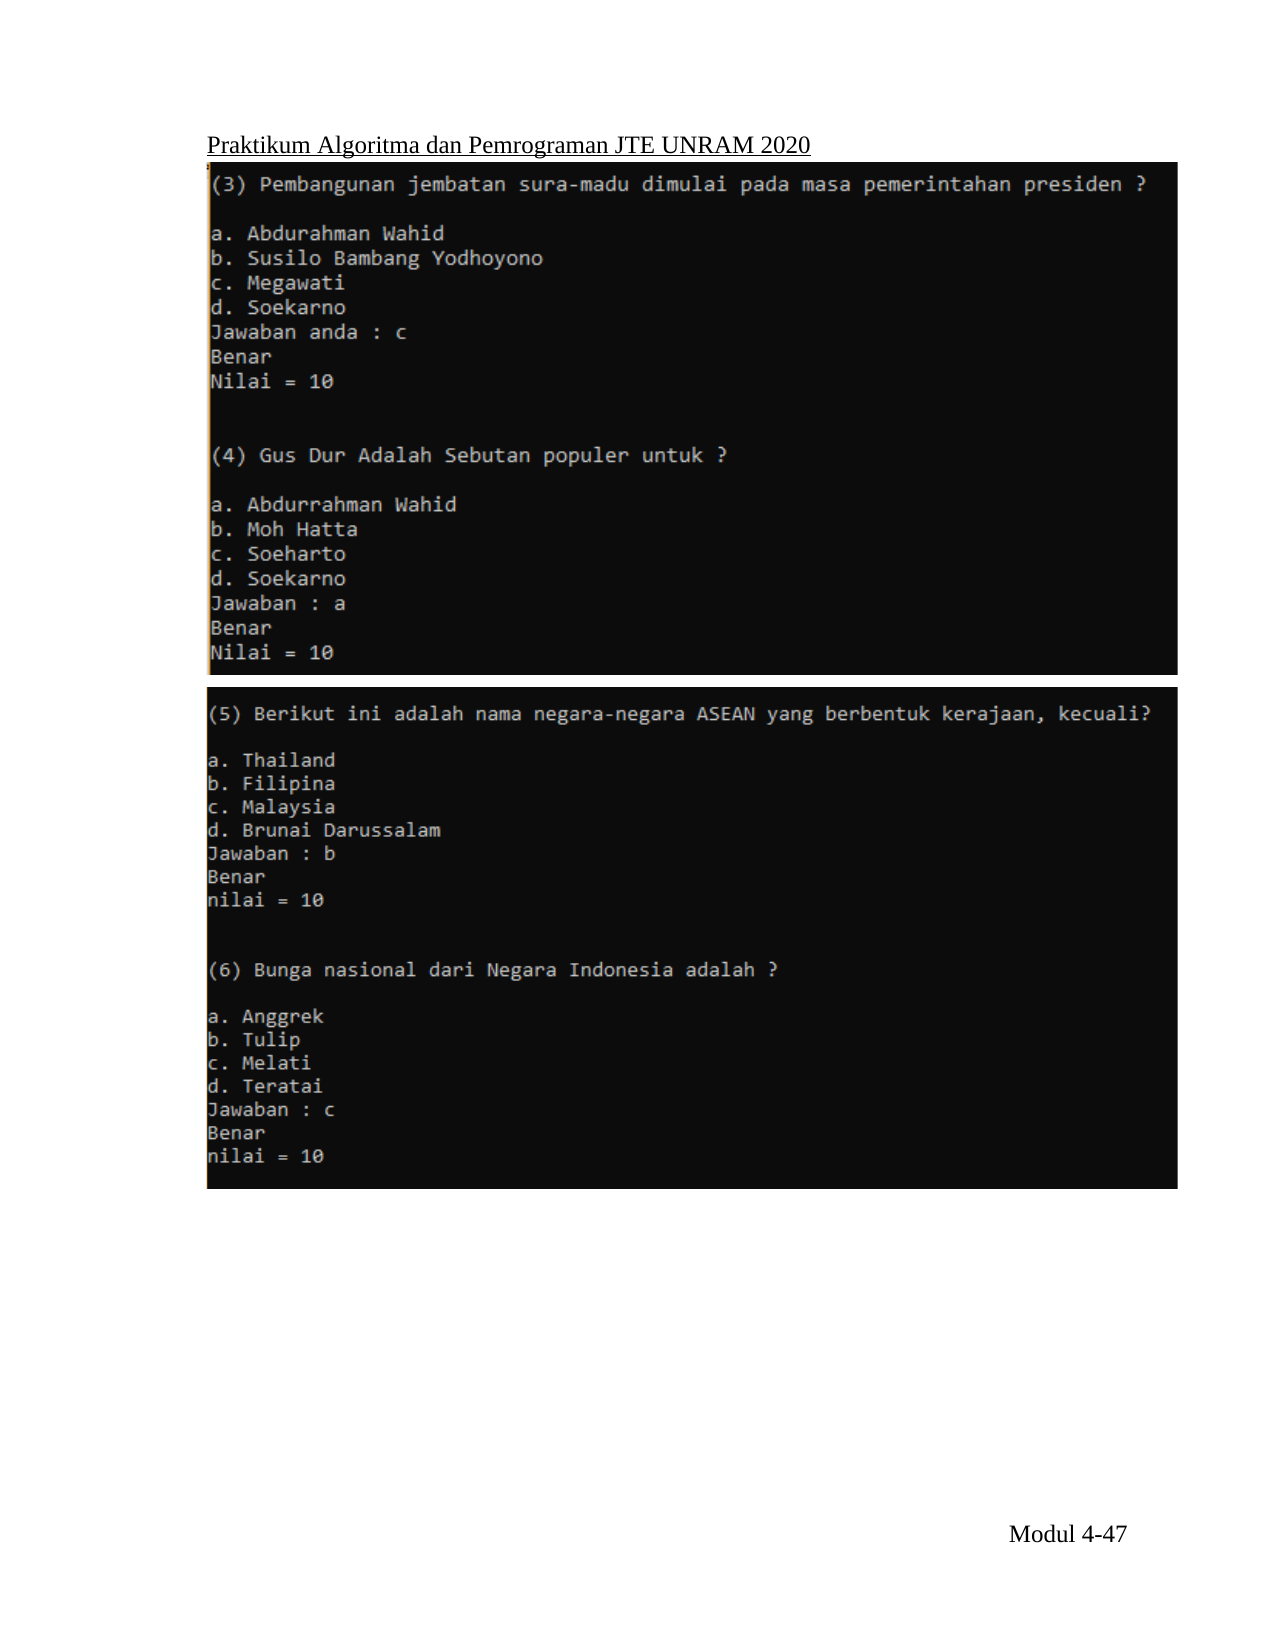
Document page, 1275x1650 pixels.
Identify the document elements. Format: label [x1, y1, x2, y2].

picture [206, 162, 1178, 675]
picture [206, 687, 1178, 1189]
